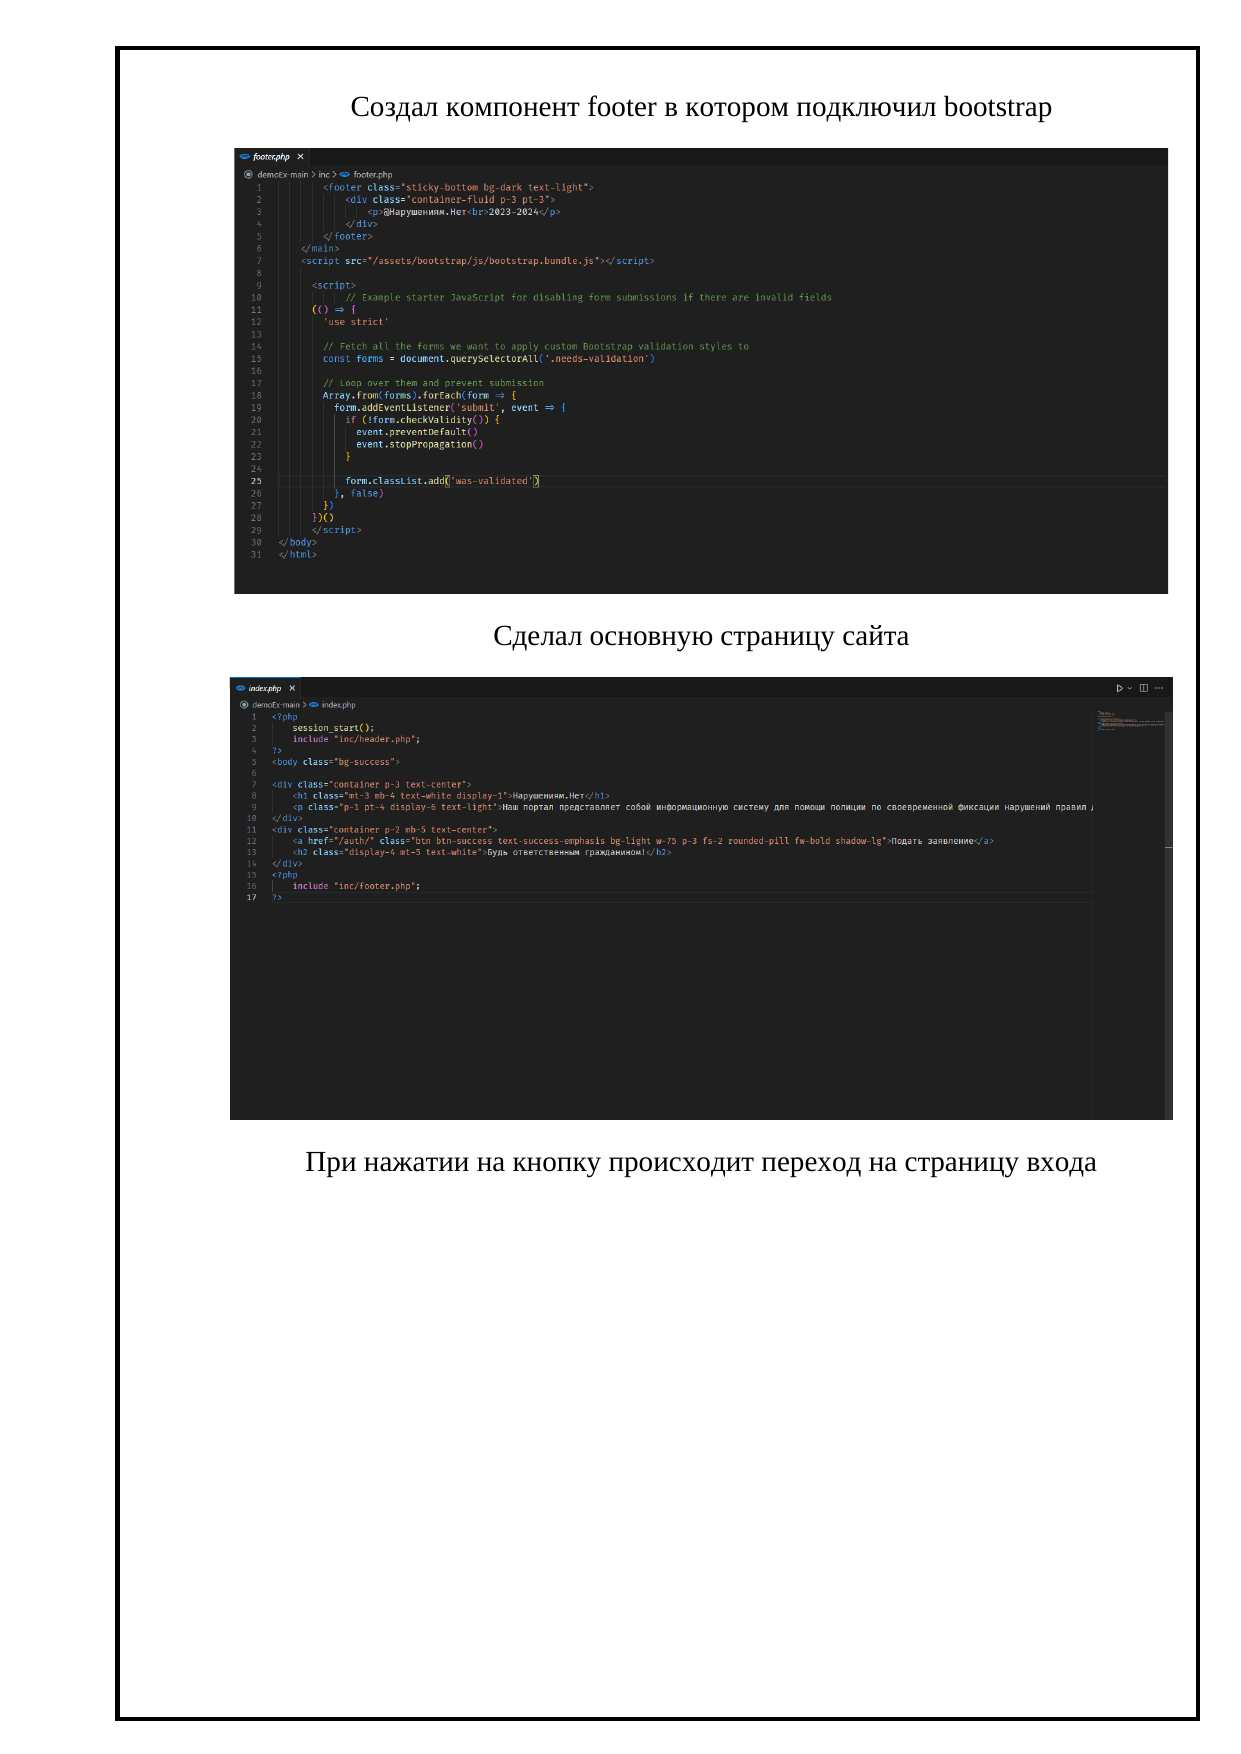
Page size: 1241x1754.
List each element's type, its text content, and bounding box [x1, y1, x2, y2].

text При нажатии на кнопку происходит переход на страницу входа [118, 1144, 1211, 1178]
picture [234, 148, 1169, 594]
text Сделал основную страницу сайта [118, 618, 1211, 652]
picture [229, 677, 1173, 1120]
text Создал компонент footer в котором подключил bootstrap [118, 89, 1211, 122]
